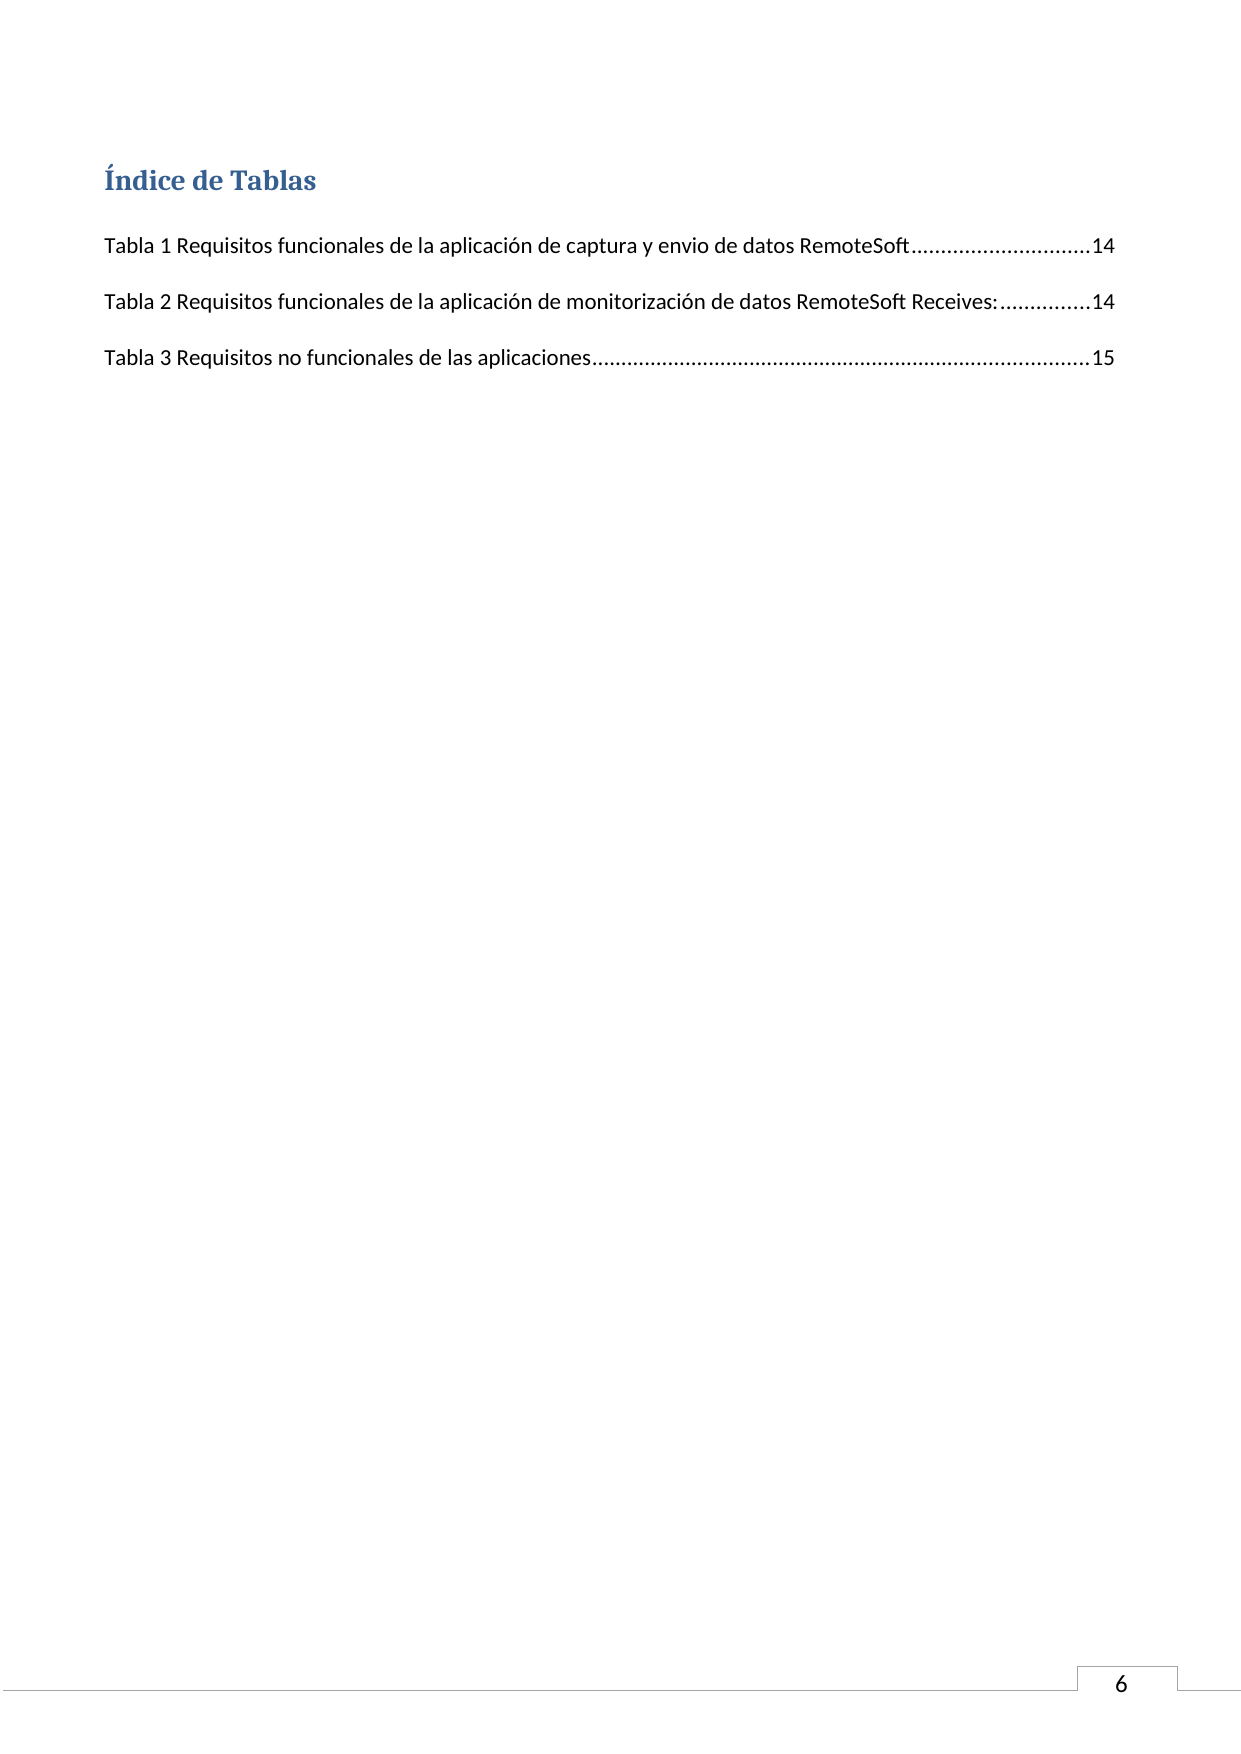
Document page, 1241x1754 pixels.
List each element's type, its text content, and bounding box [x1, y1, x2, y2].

text Tabla 2 Requisitos funcionales de la aplicación de monitorización de datos RemoteSoft Receives: 14 [104, 287, 1115, 315]
subtitle Índice de Tablas [104, 164, 1115, 198]
text Tabla 1 Requisitos funcionales de la aplicación de captura y envio de datos RemoteSoft 14 [104, 231, 1115, 259]
text Tabla 3 Requisitos no funcionales de las aplicaciones 15 [104, 343, 1115, 371]
